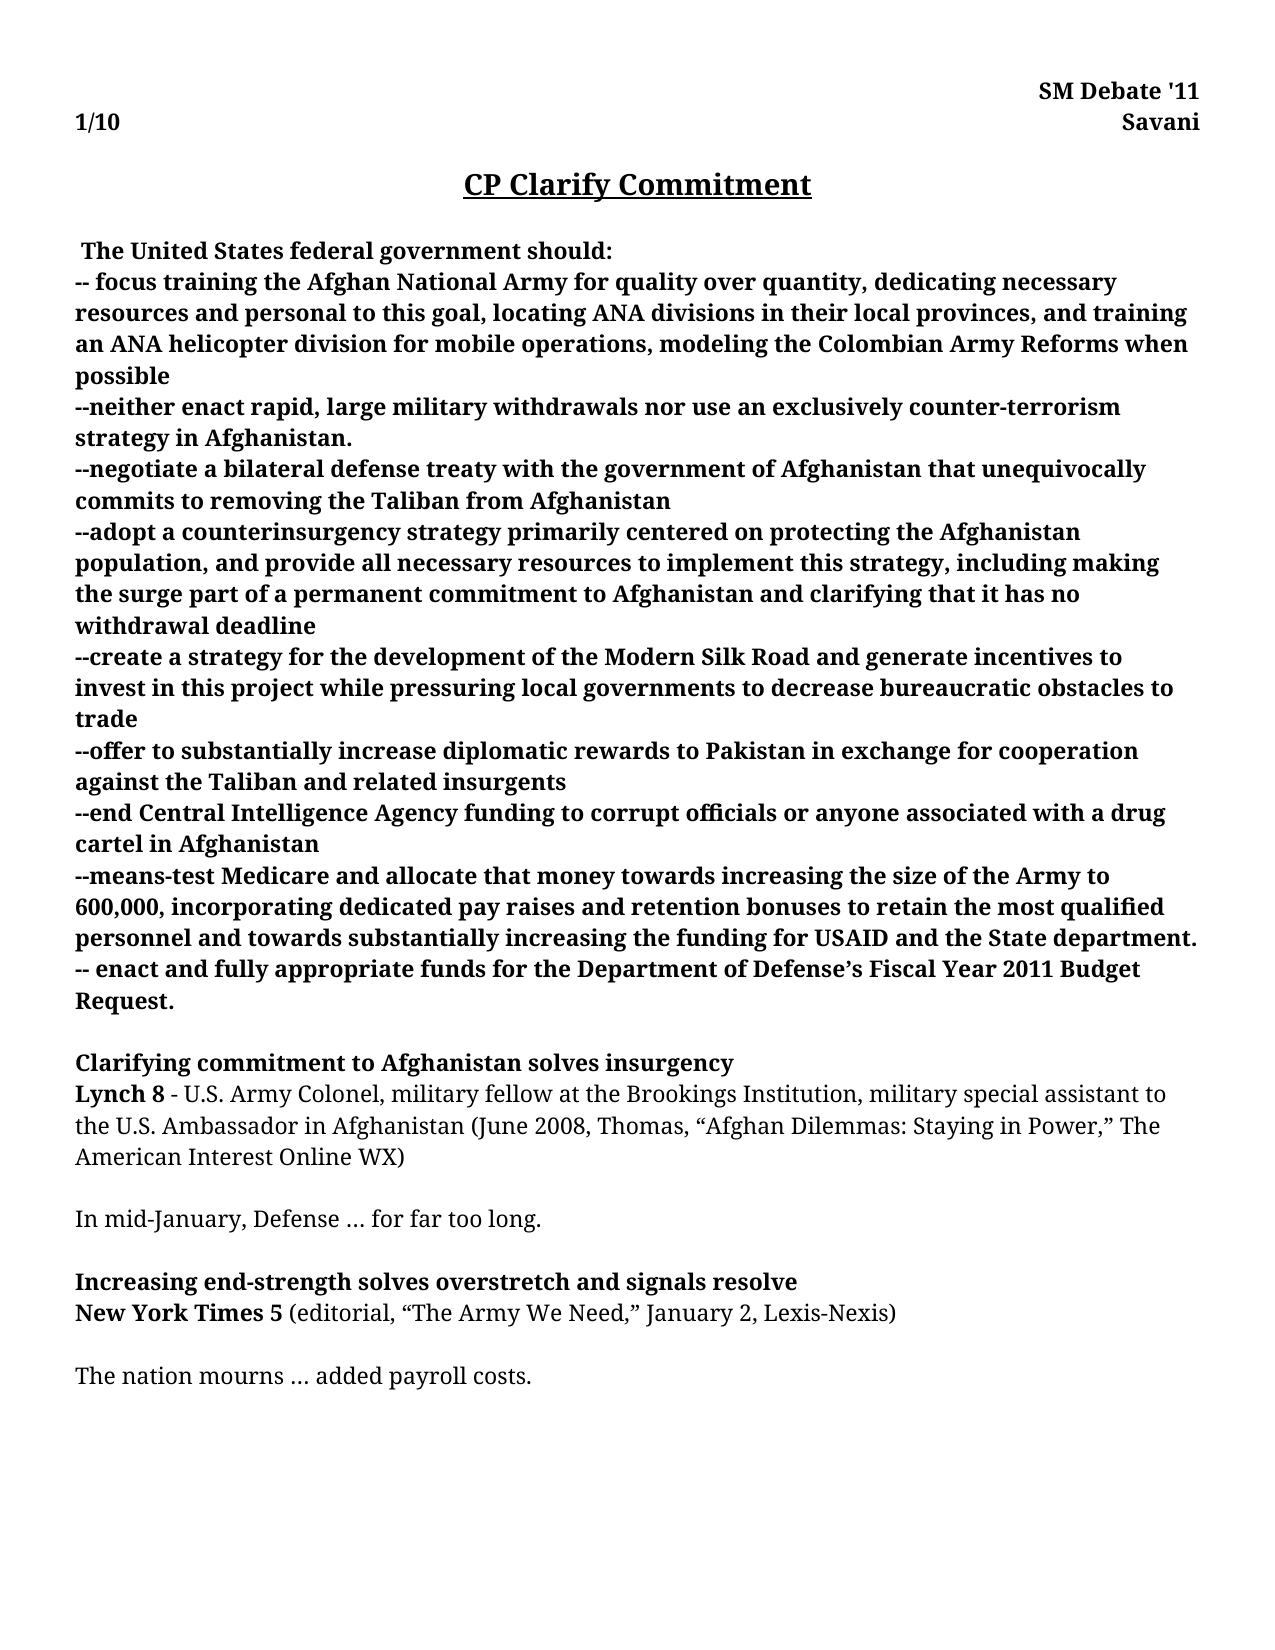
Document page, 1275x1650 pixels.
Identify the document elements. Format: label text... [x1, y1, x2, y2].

text --adopt a counterinsurgency strategy primarily centered on protecting the Afghanistan population, and provide all necessary resources to implement this strategy, including making the surge part of a permanent commitment to Afghanistan and clarifying that it has no withdrawal deadline [75, 516, 1200, 641]
text --means-test Medicare and allocate that money towards increasing the size of the Army to 600,000, incorporating dedicated pay raises and retention bonuses to retain the most qualified personnel and towards substantially increasing the funding for USAID and the State department. [75, 860, 1200, 953]
text Lynch 8 - U.S. Army Colonel, military fellow at the Brookings Institution, military special assistant to the U.S. Ambassador in Afghanistan (June 2008, Thomas, “Afghan Dilemmas: Staying in Power,” The American Interest Online WX) [75, 1078, 1200, 1172]
text --negotiate a bilateral defense treaty with the government of Afghanistan that unequivocally commits to removing the Taliban from Afghanistan [75, 453, 1200, 516]
text In mid-January, Defense … for far too long. [75, 1203, 1200, 1235]
text Increasing end-strength solves overstretch and signals resolve [75, 1266, 1200, 1297]
text --offer to substantially increase diplomatic rewards to Pakistan in exchange for cooperation against the Taliban and related insurgents [75, 735, 1200, 797]
text The United States federal government should: [75, 235, 1200, 266]
text --create a strategy for the development of the Modern Silk Road and generate incentives to invest in this project while pressuring local governments to decrease bureaucratic obstacles to trade [75, 641, 1200, 735]
text The nation mourns … added payroll costs. [75, 1360, 1200, 1391]
text New York Times 5 (editorial, “The Army We Need,” January 2, Lexis-Nexis) [75, 1297, 1200, 1328]
text -- focus training the Afghan National Army for quality over quantity, dedicating necessary resources and personal to this goal, locating ANA divisions in their local provinces, and training an ANA helicopter division for mobile operations, modeling the Colombian Army Reforms when possible [75, 266, 1200, 391]
text --end Central Intelligence Agency funding to corrupt officials or anyone associated with a drug cartel in Afghanistan [75, 797, 1200, 860]
text -- enact and fully appropriate funds for the Department of Defense’s Fiscal Year 2011 Budget Request. [75, 953, 1200, 1016]
text Clarifying commitment to Afghanistan solves insurgency [75, 1047, 1200, 1078]
subtitle CP Clarify Commitment [75, 164, 1200, 203]
text --neither enact rapid, large military withdrawals nor use an exclusively counter-terrorism strategy in Afghanistan. [75, 391, 1200, 453]
